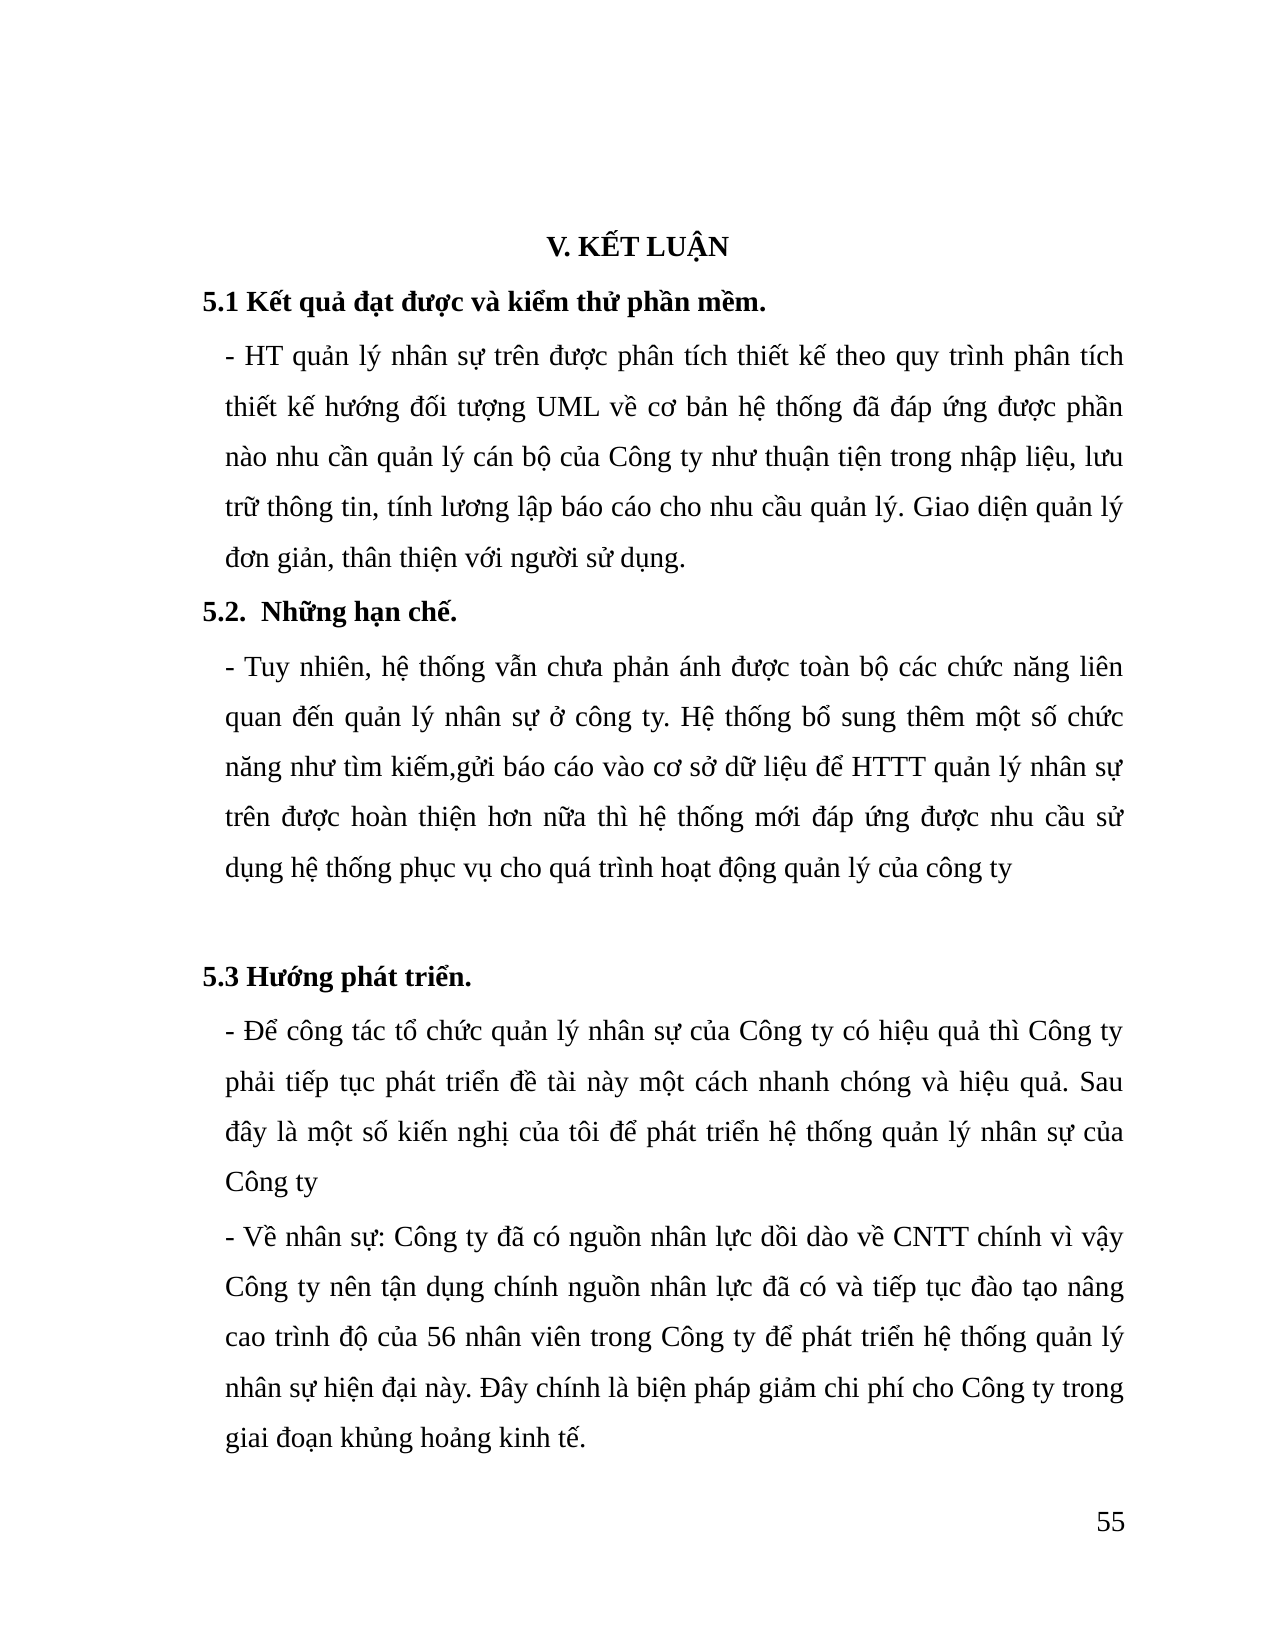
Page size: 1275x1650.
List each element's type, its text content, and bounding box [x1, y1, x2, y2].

text - Tuy nhiên, hệ thống vẫn chưa phản ánh được toàn bộ các chức năng liên quan đến quản lý nhân sự ở công ty. Hệ thống bổ sung thêm một số chức năng như tìm kiếm,gửi báo cáo vào cơ sở dữ liệu để HTTT quản lý nhân sự trên được hoàn thiện hơn nữa thì hệ thống mới đáp ứng được nhu cầu sử dụng hệ thống phục vụ cho quá trình hoạt động quản lý của công ty [225, 649, 1125, 883]
text - Để công tác tổ chức quản lý nhân sự của Công ty có hiệu quả thì Công ty phải tiếp tục phát triển đề tài này một cách nhanh chóng và hiệu quả. Sau đây là một số kiến nghị của tôi để phát triển hệ thống quản lý nhân sự của Công ty [225, 1013, 1125, 1198]
text - Về nhân sự: Công ty đã có nguồn nhân lực dồi dào về CNTT chính vì vậy Công ty nên tận dụng chính nguồn nhân lực đã có và tiếp tục đào tạo nâng cao trình độ của 56 nhân viên trong Công ty để phát triển hệ thống quản lý nhân sự hiện đại này. Đây chính là biện pháp giảm chi phí cho Công ty trong giai đoạn khủng hoảng kinh tế. [225, 1219, 1125, 1453]
subtitle KẾT LUẬN [150, 229, 1125, 263]
subtitle 5.2. Những hạn chế. [202, 594, 1125, 628]
subtitle 5.1 Kết quả đạt được và kiểm thử phần mềm. [202, 284, 1125, 317]
text - HT quản lý nhân sự trên được phân tích thiết kế theo quy trình phân tích thiết kế hướng đối tượng UML về cơ bản hệ thống đã đáp ứng được phần nào nhu cần quản lý cán bộ của Công ty như thuận tiện trong nhập liệu, lưu trữ thông tin, tính lương lập báo cáo cho nhu cầu quản lý. Giao diện quản lý đơn giản, thân thiện với người sử dụng. [225, 338, 1125, 573]
subtitle 5.3 Hướng phát triển. [202, 959, 1125, 992]
